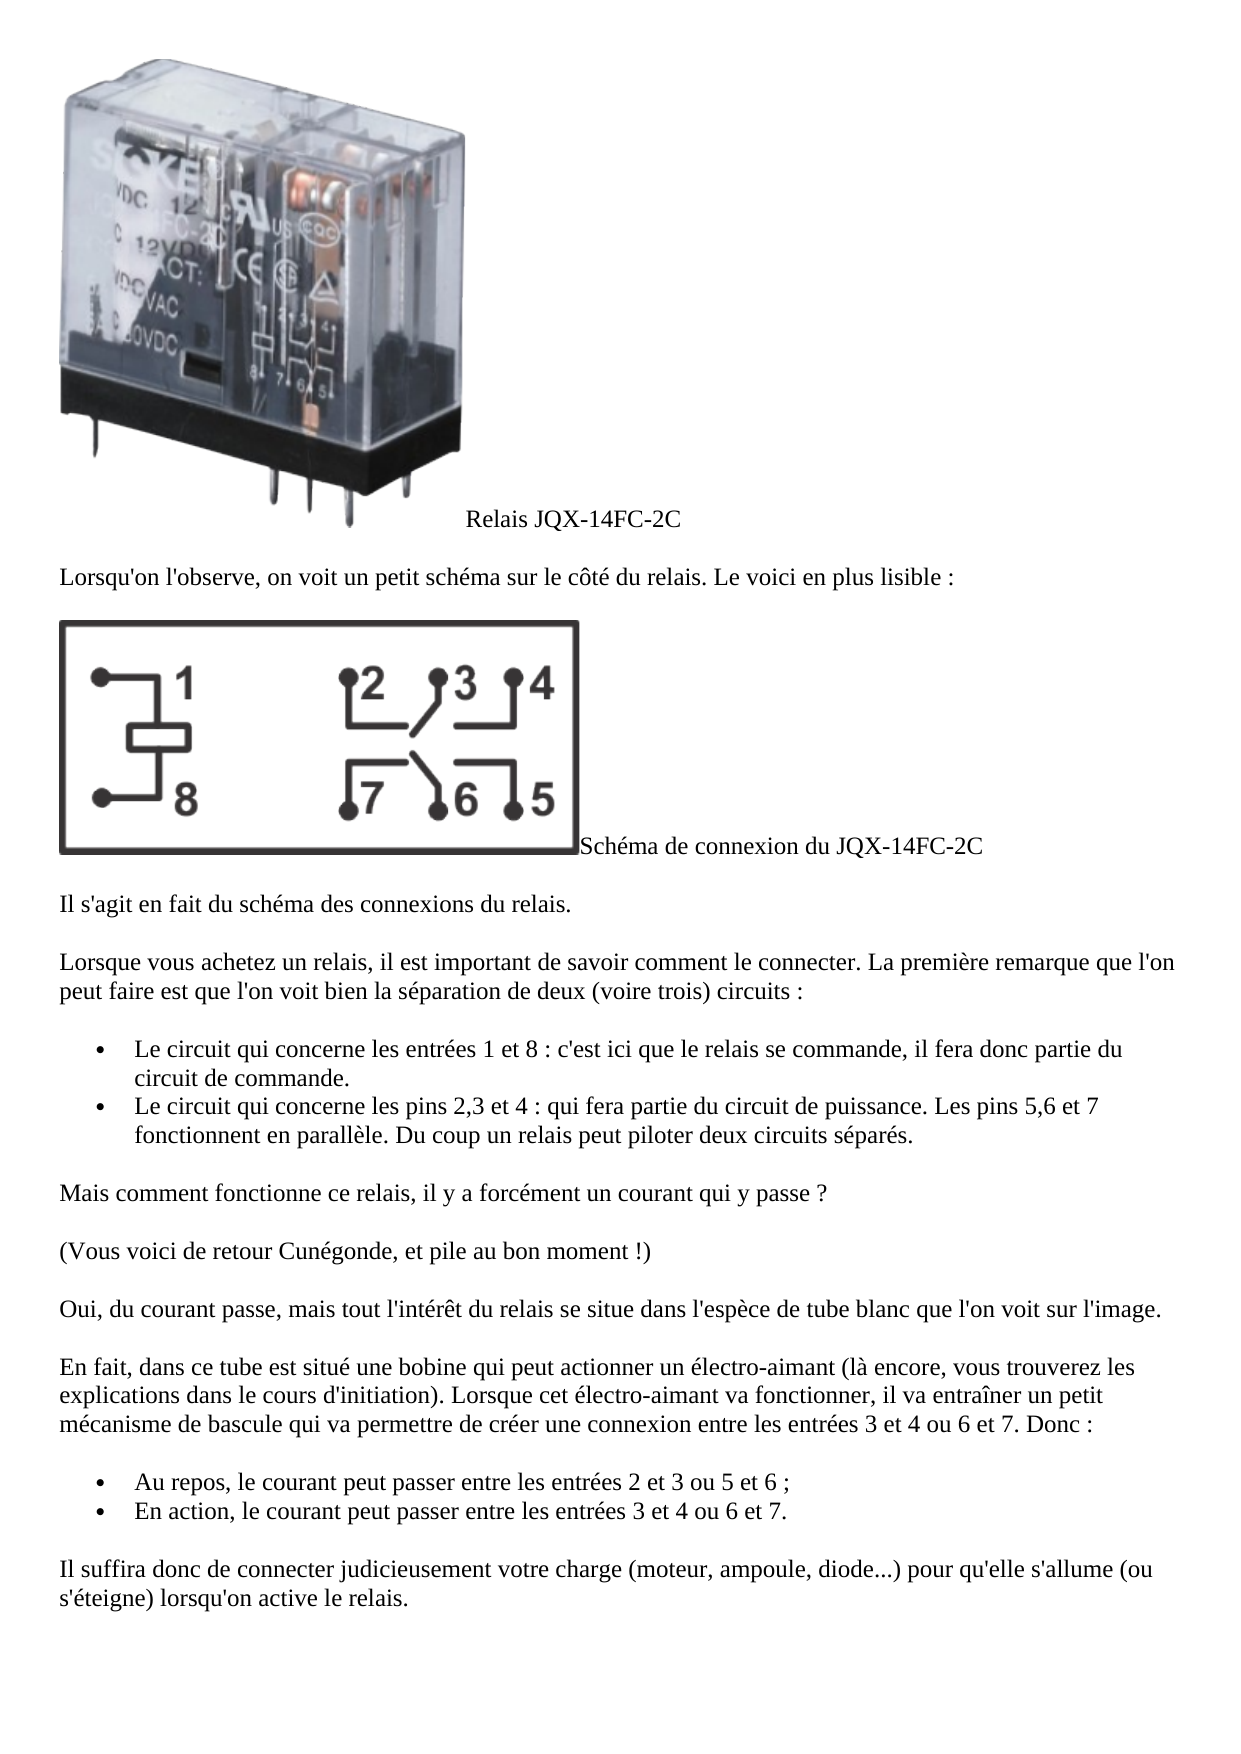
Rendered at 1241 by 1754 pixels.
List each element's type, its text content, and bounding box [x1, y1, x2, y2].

text Lorsqu'on l'observe, on voit un petit schéma sur le côté du relais. Le voici en plus lisible : [59, 562, 1181, 591]
text En fait, dans ce tube est situé une bobine qui peut actionner un électro-aimant (là encore, vous trouverez les explications dans le cours d'initiation). Lorsque cet électro-aimant va fonctionner, il va entraîner un petit mécanisme de bascule qui va permettre de créer une connexion entre les entrées 3 et 4 ou 6 et 7. Donc : [59, 1352, 1181, 1438]
list Au repos, le courant peut passer entre les entrées 2 et 3 ou 5 et 6 ; [97, 1467, 1181, 1496]
text Il suffira donc de connecter judicieusement votre charge (moteur, ampoule, diode...) pour qu'elle s'allume (ou s'éteigne) lorsqu'on active le relais. [59, 1554, 1181, 1611]
list Le circuit qui concerne les entrées 1 et 8 : c'est ici que le relais se commande, il fera donc partie du circuit de commande. [97, 1034, 1181, 1091]
list En action, le courant peut passer entre les entrées 3 et 4 ou 6 et 7. [97, 1496, 1181, 1525]
text Mais comment fonctionne ce relais, il y a forcément un courant qui y passe ? [59, 1178, 1181, 1207]
picture [59, 620, 580, 855]
picture [59, 59, 466, 528]
text Oui, du courant passe, mais tout l'intérêt du relais se situe dans l'espèce de tube blanc que l'on voit sur l'image. [59, 1294, 1181, 1323]
text (Vous voici de retour Cunégonde, et pile au bon moment !) [59, 1236, 1181, 1265]
text Lorsque vous achetez un relais, il est important de savoir comment le connecter. La première remarque que l'on peut faire est que l'on voit bien la séparation de deux (voire trois) circuits : [59, 947, 1181, 1005]
list Le circuit qui concerne les pins 2,3 et 4 : qui fera partie du circuit de puissance. Les pins 5,6 et 7 fonctionnent en parallèle. Du coup un relais peut piloter deux circuits séparés. [97, 1091, 1181, 1149]
text Il s'agit en fait du schéma des connexions du relais. [59, 889, 1181, 918]
